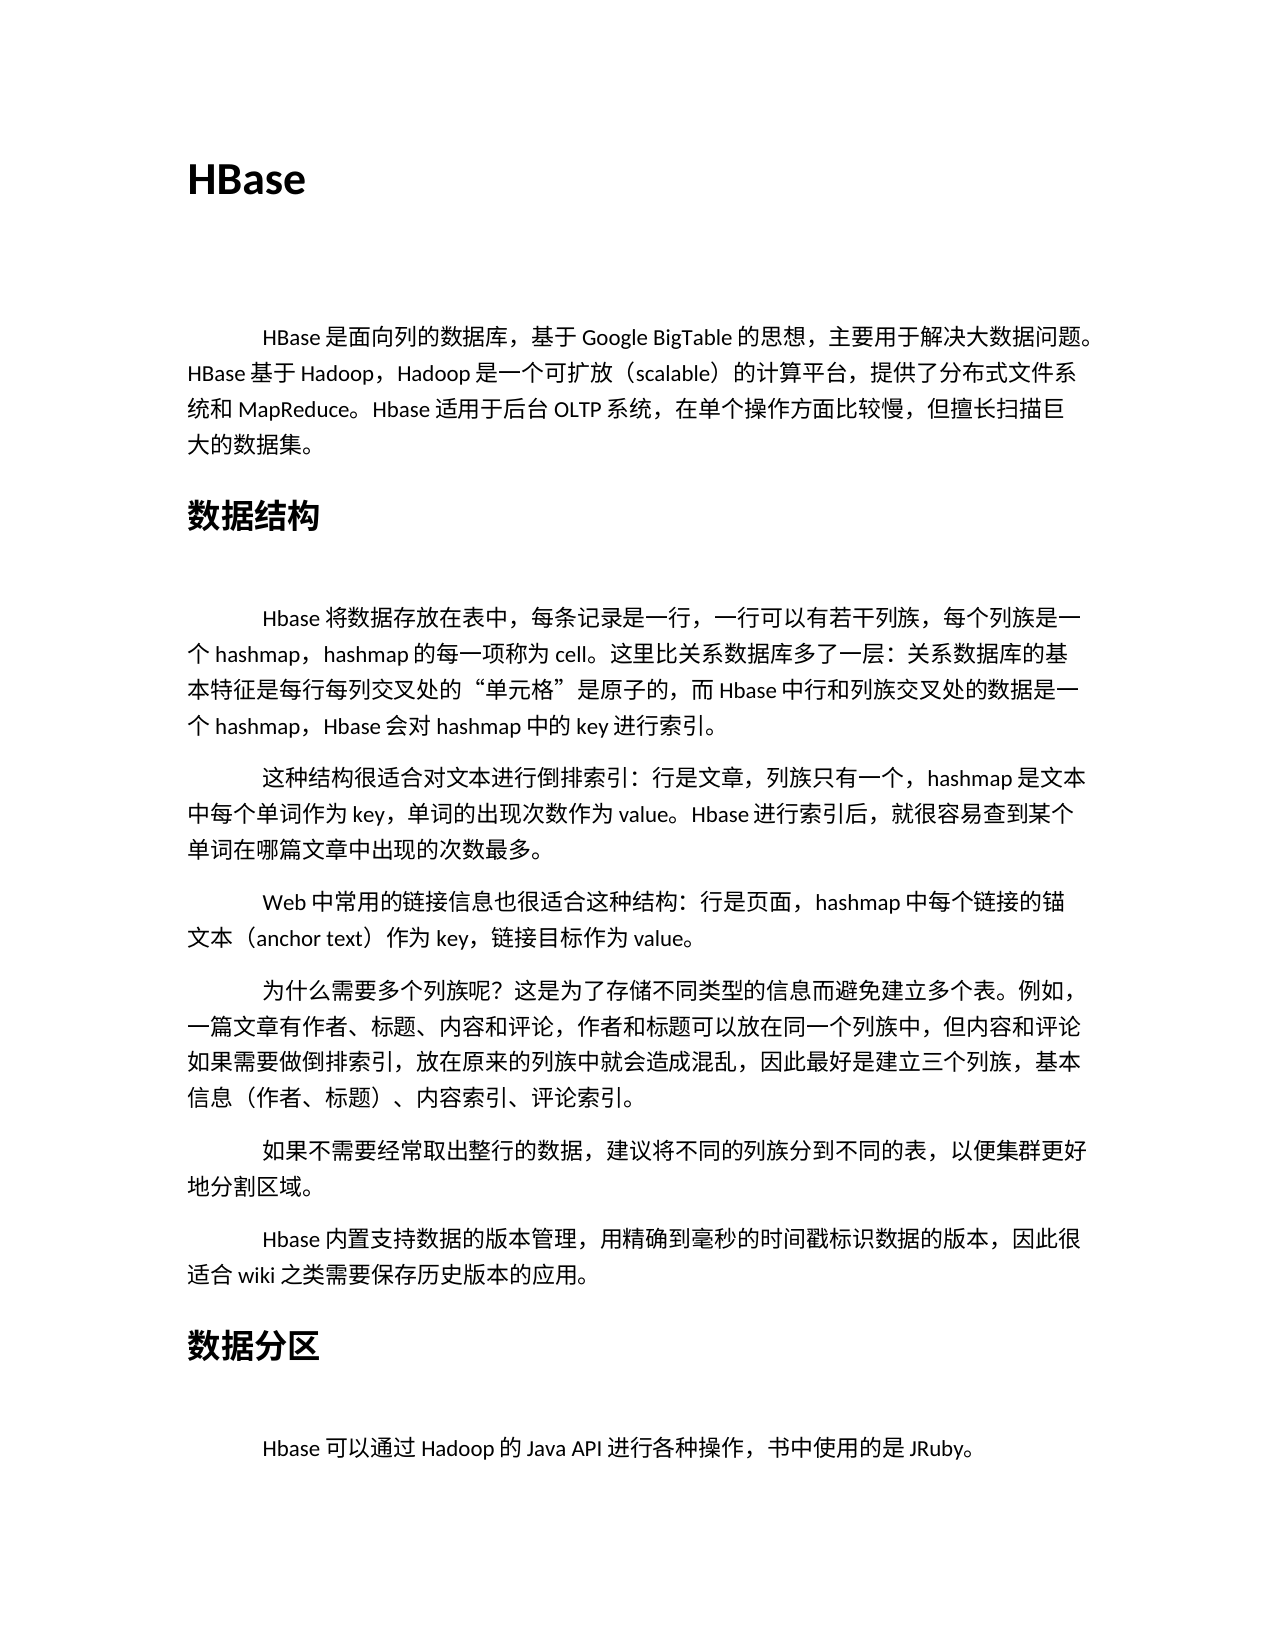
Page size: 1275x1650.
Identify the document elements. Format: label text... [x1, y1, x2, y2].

subtitle HBase [187, 150, 1087, 206]
text 如果不需要经常取出整行的数据，建议将不同的列族分到不同的表，以便集群更好地分割区域。 [187, 1132, 1087, 1202]
subtitle 数据分区 [187, 1319, 1087, 1368]
text 这种结构很适合对文本进行倒排索引：行是文章，列族只有一个，hashmap是文本中每个单词作为key，单词的出现次数作为value。Hbase进行索引后，就很容易查到某个单词在哪篇文章中出现的次数最多。 [187, 760, 1087, 865]
text Hbase内置支持数据的版本管理，用精确到毫秒的时间戳标识数据的版本，因此很适合wiki之类需要保存历史版本的应用。 [187, 1221, 1087, 1290]
text Web中常用的链接信息也很适合这种结构：行是页面，hashmap中每个链接的锚文本（anchor text）作为key，链接目标作为value。 [187, 884, 1087, 953]
text Hbase可以通过Hadoop的Java API进行各种操作，书中使用的是JRuby。 [187, 1430, 1087, 1463]
text Hbase将数据存放在表中，每条记录是一行，一行可以有若干列族，每个列族是一个hashmap，hashmap的每一项称为cell。这里比关系数据库多了一层：关系数据库的基本特征是每行每列交叉处的“单元格”是原子的，而Hbase中行和列族交叉处的数据是一个hashmap，Hbase会对hashmap中的key进行索引。 [187, 600, 1087, 741]
text HBase是面向列的数据库，基于Google BigTable的思想，主要用于解决大数据问题。HBase基于Hadoop，Hadoop是一个可扩放（scalable）的计算平台，提供了分布式文件系统和MapReduce。Hbase适用于后台OLTP系统，在单个操作方面比较慢，但擅长扫描巨大的数据集。 [187, 319, 1087, 460]
subtitle 数据结构 [187, 489, 1087, 538]
text 为什么需要多个列族呢？这是为了存储不同类型的信息而避免建立多个表。例如，一篇文章有作者、标题、内容和评论，作者和标题可以放在同一个列族中，但内容和评论如果需要做倒排索引，放在原来的列族中就会造成混乱，因此最好是建立三个列族，基本信息（作者、标题）、内容索引、评论索引。 [187, 972, 1087, 1113]
